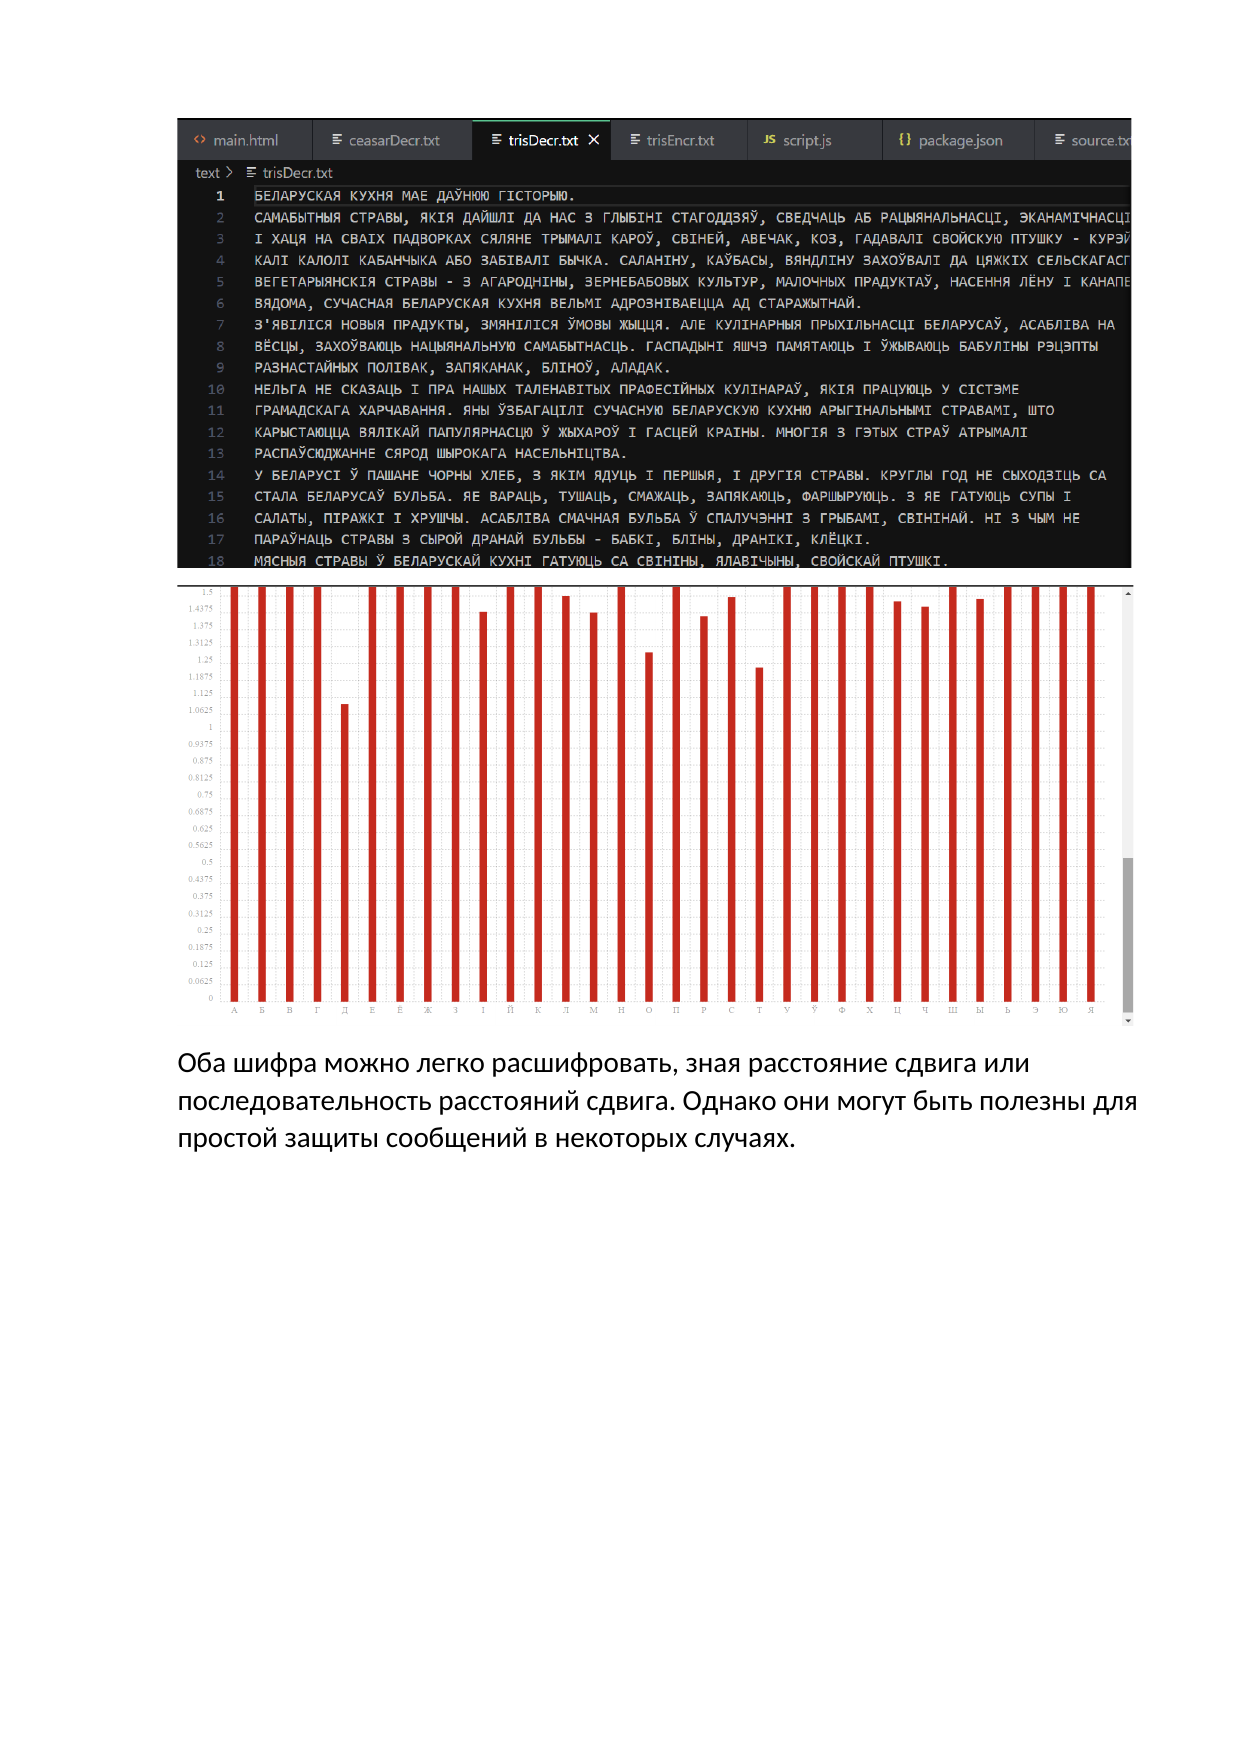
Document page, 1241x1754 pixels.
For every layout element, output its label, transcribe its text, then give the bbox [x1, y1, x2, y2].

text Оба шифра можно легко расшифровать, зная расстояние сдвига или последовательность расстояний сдвига. Однако они могут быть полезны для простой защиты сообщений в некоторых случаях. [177, 1044, 1152, 1155]
picture [177, 118, 1132, 568]
picture [177, 585, 1134, 1026]
